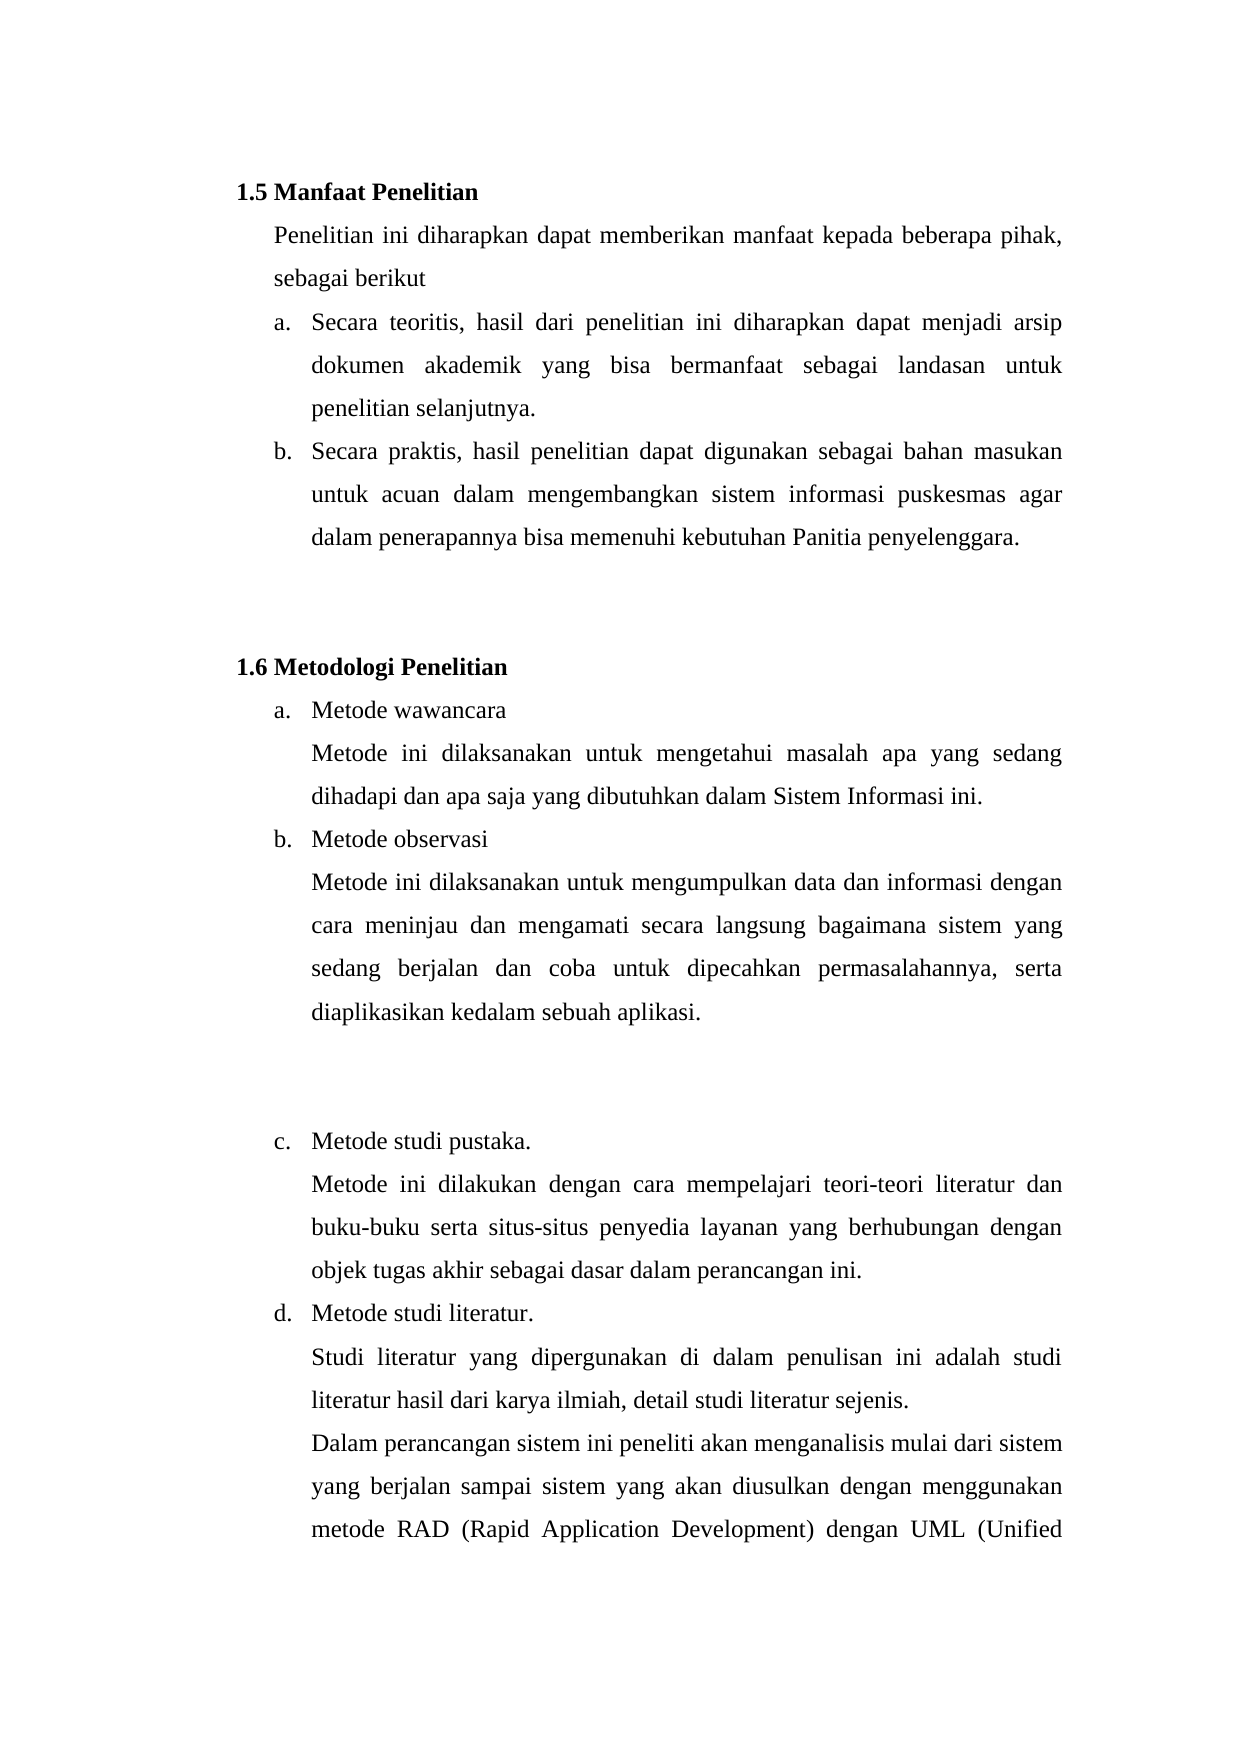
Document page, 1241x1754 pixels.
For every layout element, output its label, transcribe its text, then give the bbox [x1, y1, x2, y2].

list Metode studi literatur. [274, 1298, 1063, 1327]
list Metode ini dilaksanakan untuk mengetahui masalah apa yang sedang dihadapi dan apa saja yang dibutuhkan dalam Sistem Informasi ini. [311, 738, 1063, 810]
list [311, 1428, 1063, 1543]
list Penelitian ini diharapkan dapat memberikan manfaat kepada beberapa pihak, sebagai berikut [274, 220, 1063, 292]
list Secara praktis, hasil penelitian dapat digunakan sebagai bahan masukan untuk acuan dalam mengembangkan sistem informasi puskesmas agar dalam penerapannya bisa memenuhi kebutuhan Panitia penyelenggara. [274, 436, 1063, 551]
list Metode ini dilaksanakan untuk mengumpulkan data dan informasi dengan cara meninjau dan mengamati secara langsung bagaimana sistem yang sedang berjalan dan coba untuk dipecahkan permasalahannya, serta diaplikasikan kedalam sebuah aplikasi. [311, 867, 1063, 1025]
list Metode studi pustaka. [274, 1126, 1063, 1155]
list Metode wawancara [274, 695, 1063, 723]
list Metodologi Penelitian [236, 652, 1063, 680]
list Metode ini dilakukan dengan cara mempelajari teori-teori literatur dan buku-buku serta situs-situs penyedia layanan yang berhubungan dengan objek tugas akhir sebagai dasar dalam perancangan ini. [311, 1169, 1063, 1284]
list Metode observasi [274, 824, 1063, 853]
list Secara teoritis, hasil dari penelitian ini diharapkan dapat menjadi arsip dokumen akademik yang bisa bermanfaat sebagai landasan untuk penelitian selanjutnya. [274, 307, 1063, 422]
list Manfaat Penelitian [236, 177, 1063, 206]
list Studi literatur yang dipergunakan di dalam penulisan ini adalah studi literatur hasil dari karya ilmiah, detail studi literatur sejenis. [311, 1342, 1063, 1413]
